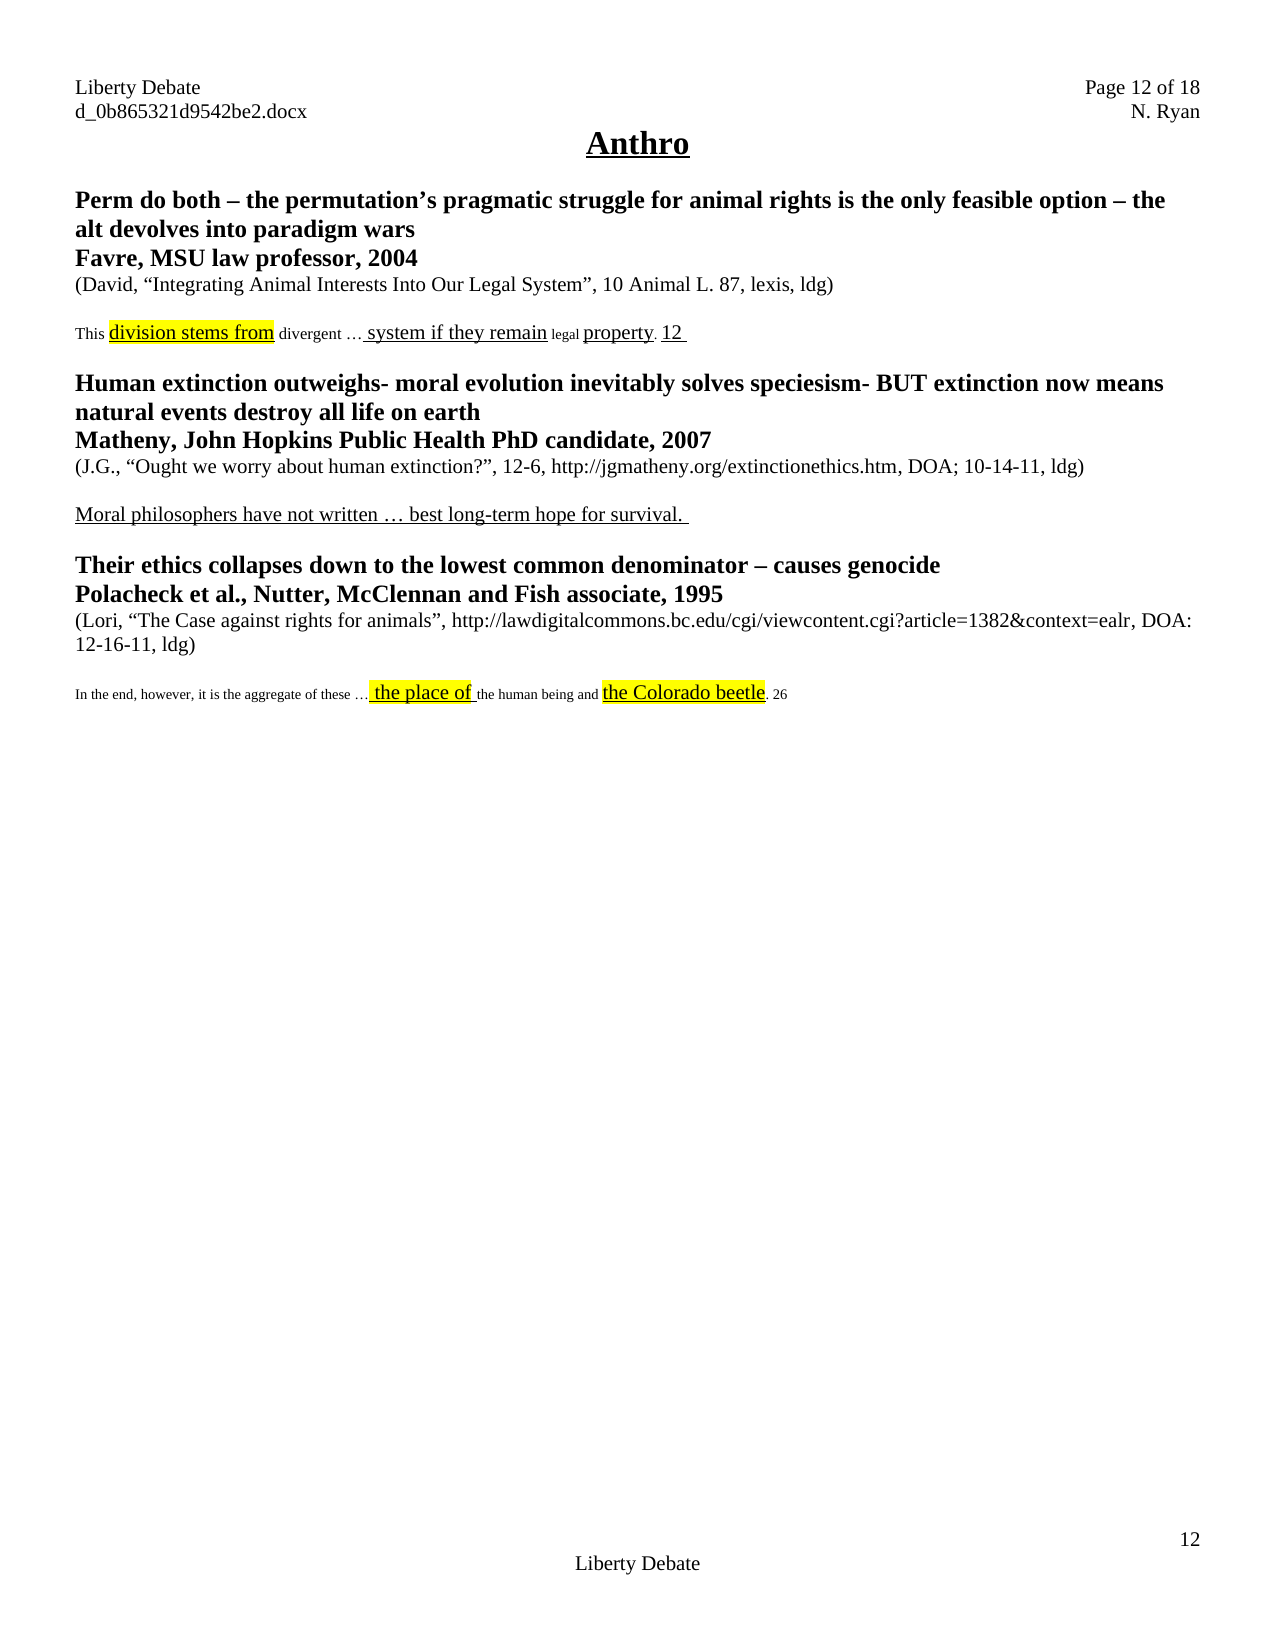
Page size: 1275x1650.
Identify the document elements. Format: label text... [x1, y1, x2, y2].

subtitle Human extinction outweighs- moral evolution inevitably solves speciesism- BUT extinction now means natural events destroy all life on earth [75, 368, 1200, 426]
subtitle Their ethics collapses down to the lowest common denominator – causes genocide [75, 551, 1200, 579]
text This division stems from divergent … system if they remain legal property. 12 [274, 320, 1200, 344]
text In the end, however, it is the aggregate of these … the place of the human being and the Colorado beetle. 26 [75, 680, 369, 704]
text (David, “Integrating Animal Interests Into Our Legal System”, 10 Animal L. 87, lexis, ldg) [75, 272, 1200, 296]
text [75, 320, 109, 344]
text (J.G., “Ought we worry about human extinction?”, 12-6, http://jgmatheny.org/extinctionethics.htm, DOA; 10-14-11, ldg) [75, 454, 1200, 478]
text Moral philosophers have not written … best long-term hope for survival. [75, 502, 1200, 526]
subtitle Anthro [75, 123, 1200, 161]
text Matheny, John Hopkins Public Health PhD candidate, 2007 [75, 426, 1200, 454]
text Polacheck et al., Nutter, McClennan and Fish associate, 1995 [75, 579, 1200, 608]
subtitle Perm do both – the permutation’s pragmatic struggle for animal rights is the only feasible option – the alt devolves into paradigm wars [75, 186, 1200, 243]
text Favre, MSU law professor, 2004 [75, 243, 1200, 272]
text In the end, however, it is the aggregate of these … the place of the human being and the Colorado beetle. 26 [765, 680, 1200, 704]
text (Lori, “The Case against rights for animals”, http://lawdigitalcommons.bc.edu/cgi/viewcontent.cgi?article=1382&context=ealr, DOA: 12-16-11, ldg) [75, 608, 1200, 656]
